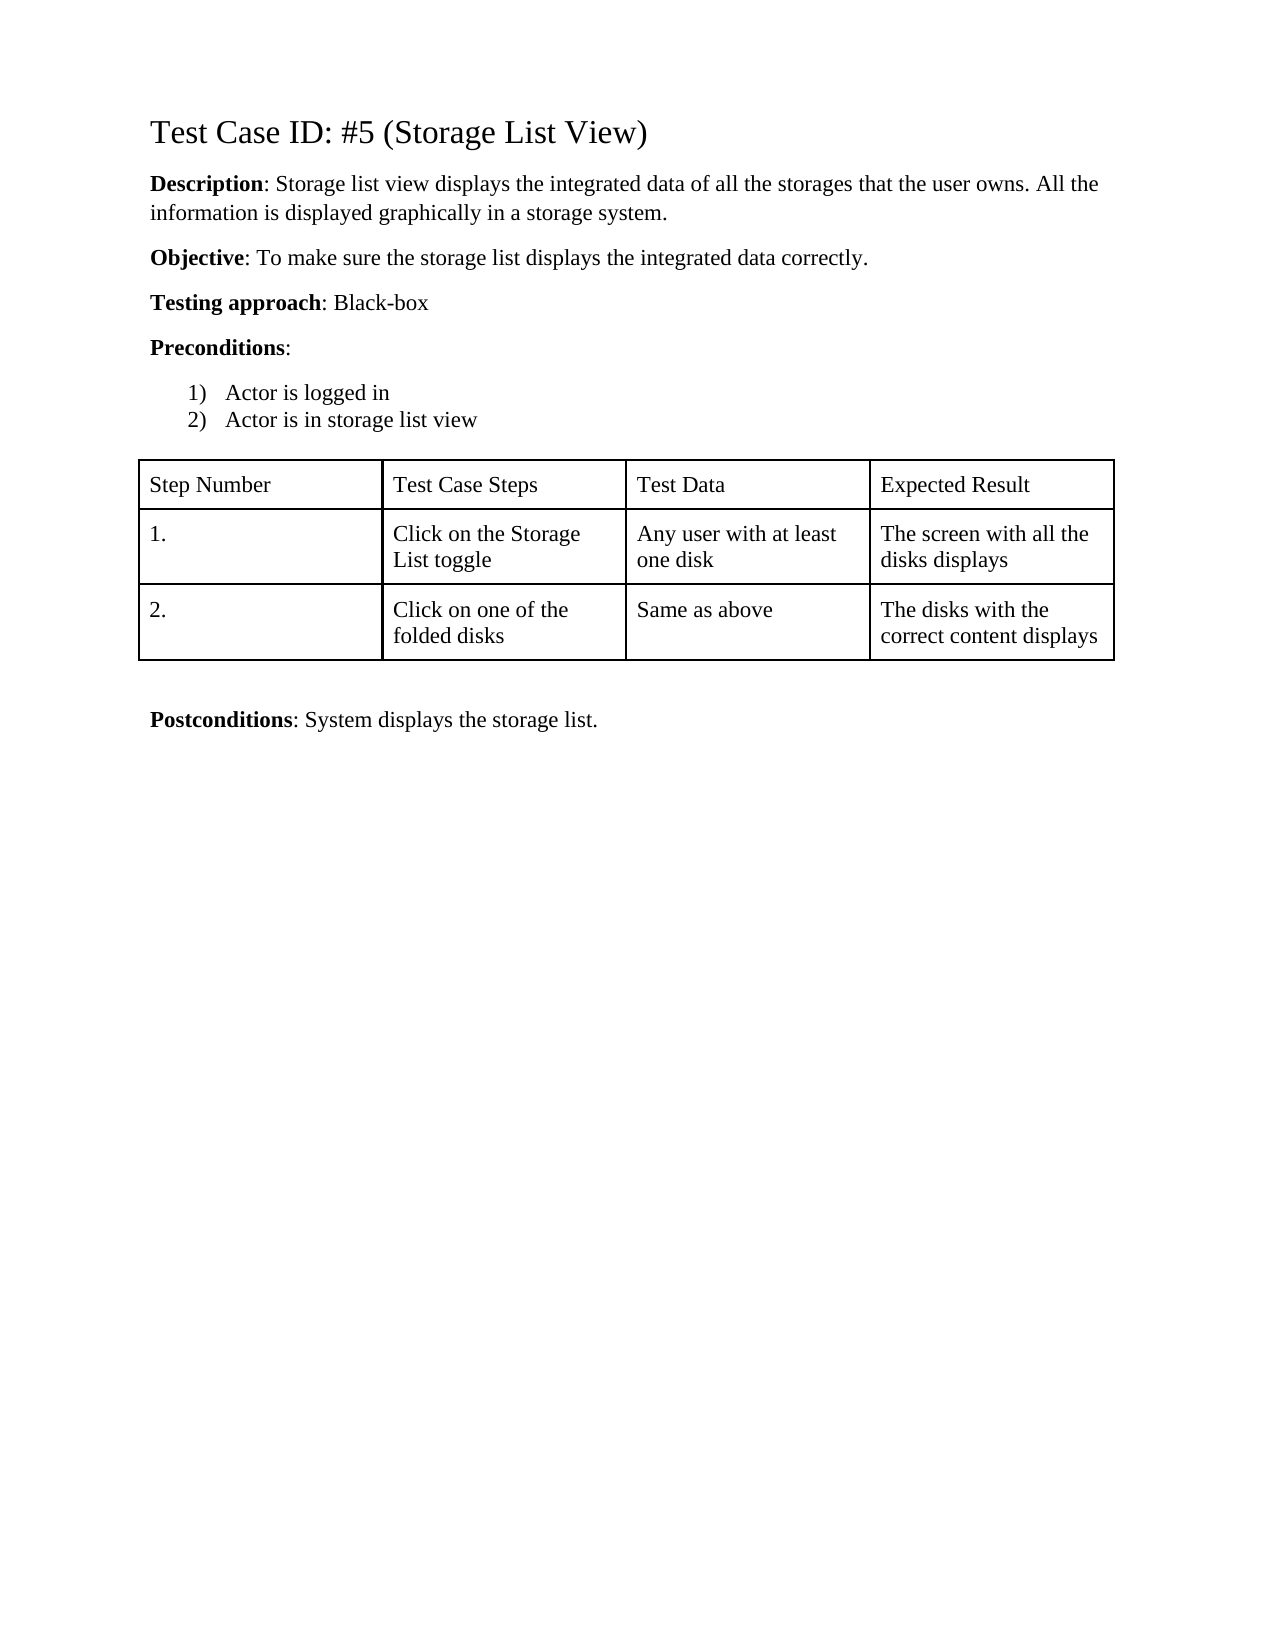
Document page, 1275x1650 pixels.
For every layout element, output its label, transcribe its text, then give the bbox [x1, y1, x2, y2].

text Testing approach: Black-box [150, 289, 1125, 316]
text Postconditions: System displays the storage list. [150, 706, 1125, 732]
table_header Test Data [627, 461, 869, 508]
list Actor is in storage list view [187, 406, 1125, 432]
table_header Expected Result [871, 461, 1113, 508]
table_cell 2. [140, 585, 381, 659]
table_cell 1. [140, 510, 381, 583]
table_cell Click on the Storage List toggle [384, 510, 625, 583]
table_cell Click on one of the folded disks [384, 585, 625, 659]
text Description: Storage list view displays the integrated data of all the storages that the user owns. All the information is displayed graphically in a storage system. [150, 171, 1125, 225]
table_cell Same as above [627, 585, 869, 659]
table_cell The screen with all the disks displays [871, 510, 1113, 583]
table_header Step Number [140, 461, 381, 508]
table_cell The disks with the correct content displays [871, 585, 1113, 659]
subtitle Test Case ID: #5 (Storage List View) [150, 112, 1125, 151]
table_cell Any user with at least one disk [627, 510, 869, 583]
text Objective: To make sure the storage list displays the integrated data correctly. [150, 244, 1125, 270]
text Preconditions: [150, 334, 1125, 361]
list Actor is logged in [187, 379, 1125, 406]
table_header Test Case Steps [384, 461, 625, 508]
